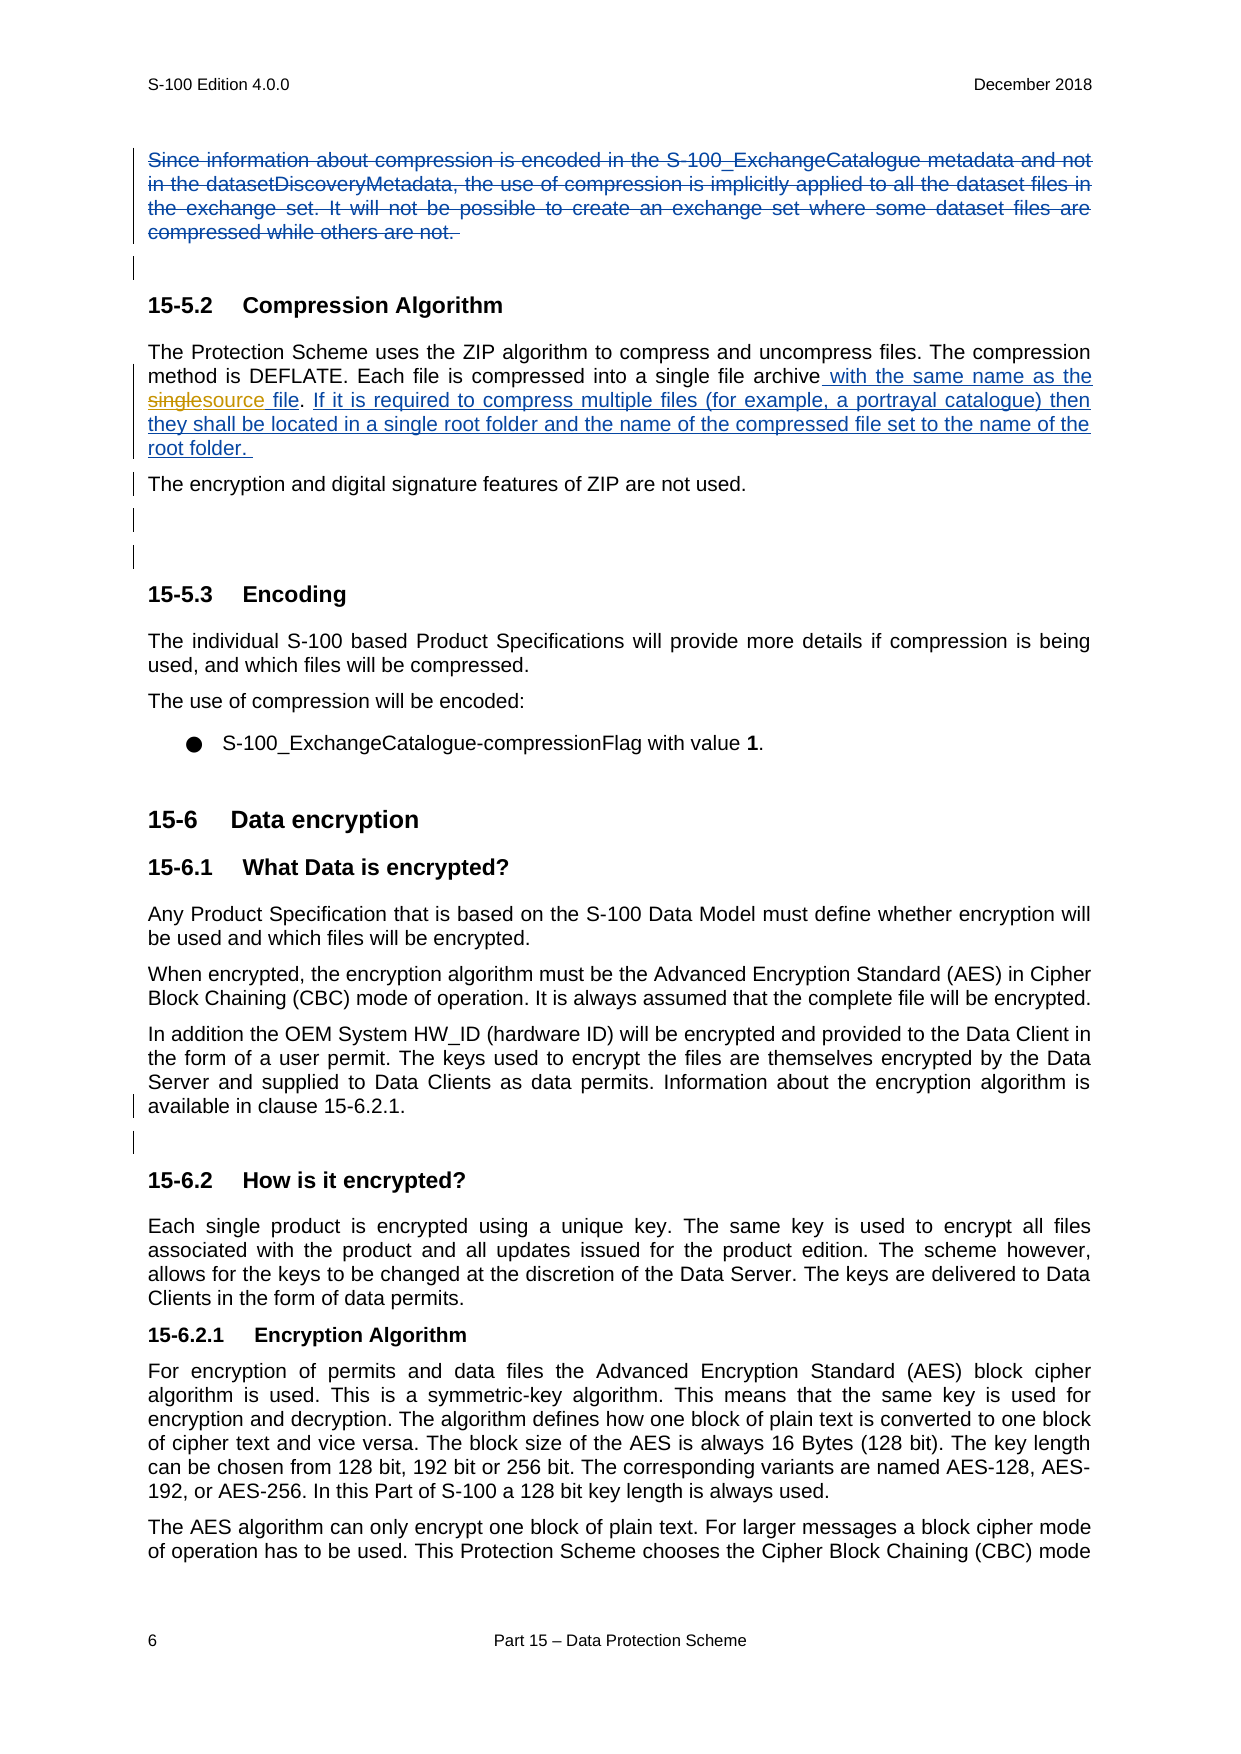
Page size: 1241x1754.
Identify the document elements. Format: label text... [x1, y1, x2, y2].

text For encryption of permits and data files the Advanced Encryption Standard (AES) block cipher algorithm is used. This is a symmetric-key algorithm. This means that the same key is used for encryption and decryption. The algorithm defines how one block of plain text is converted to one block of cipher text and vice versa. The block size of the AES is always 16 Bytes (128 bit). The key length can be chosen from 128 bit, 192 bit or 256 bit. The corresponding variants are named AES-128, AES-192, or AES-256. In this Part of S-100 a 128 bit key length is always used. [148, 1359, 1092, 1503]
text Each single product is encrypted using a unique key. The same key is used to encrypt all files associated with the product and all updates issued for the product edition. The scheme however, allows for the keys to be changed at the discretion of the Data Server. The keys are delivered to Data Clients in the form of data permits. [148, 1214, 1092, 1310]
text In addition the OEM System HW_ID (hardware ID) will be encrypted and provided to the Data Client in the form of a user permit. The keys used to encrypt the files are themselves encrypted by the Data Server and supplied to Data Clients as data permits. Information about the encryption algorithm is available in clause 15-6.2.1. [148, 1022, 1092, 1118]
subtitle Compression Algorithm [148, 292, 1092, 319]
text The encryption and digital signature features of ZIP are not used. [148, 472, 1092, 496]
subtitle Data encryption [148, 804, 1092, 833]
subtitle Encoding [148, 581, 1092, 608]
text The individual S-100 based Product Specifications will provide more details if compression is being used, and which files will be compressed. [148, 628, 1092, 676]
subtitle Encryption Algorithm [133, 1322, 1092, 1346]
subtitle How is it encrypted? [148, 1167, 1092, 1193]
text The use of compression will be encoded: [148, 689, 1092, 713]
subtitle What Data is encrypted? [148, 854, 1092, 881]
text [148, 1515, 1092, 1563]
list S-100_ExchangeCatalogue-compressionFlag with value 1. [185, 719, 1092, 762]
text When encrypted, the encryption algorithm must be the Advanced Encryption Standard (AES) in Cipher Block Chaining (CBC) mode of operation. It is always assumed that the complete file will be encrypted. [148, 962, 1092, 1010]
text Any Product Specification that is based on the S-100 Data Model must define whether encryption will be used and which files will be encrypted. [148, 901, 1092, 949]
text The Protection Scheme uses the ZIP algorithm to compress and uncompress files. The compression method is DEFLATE. Each file is compressed into a single file archive. [148, 340, 1092, 459]
